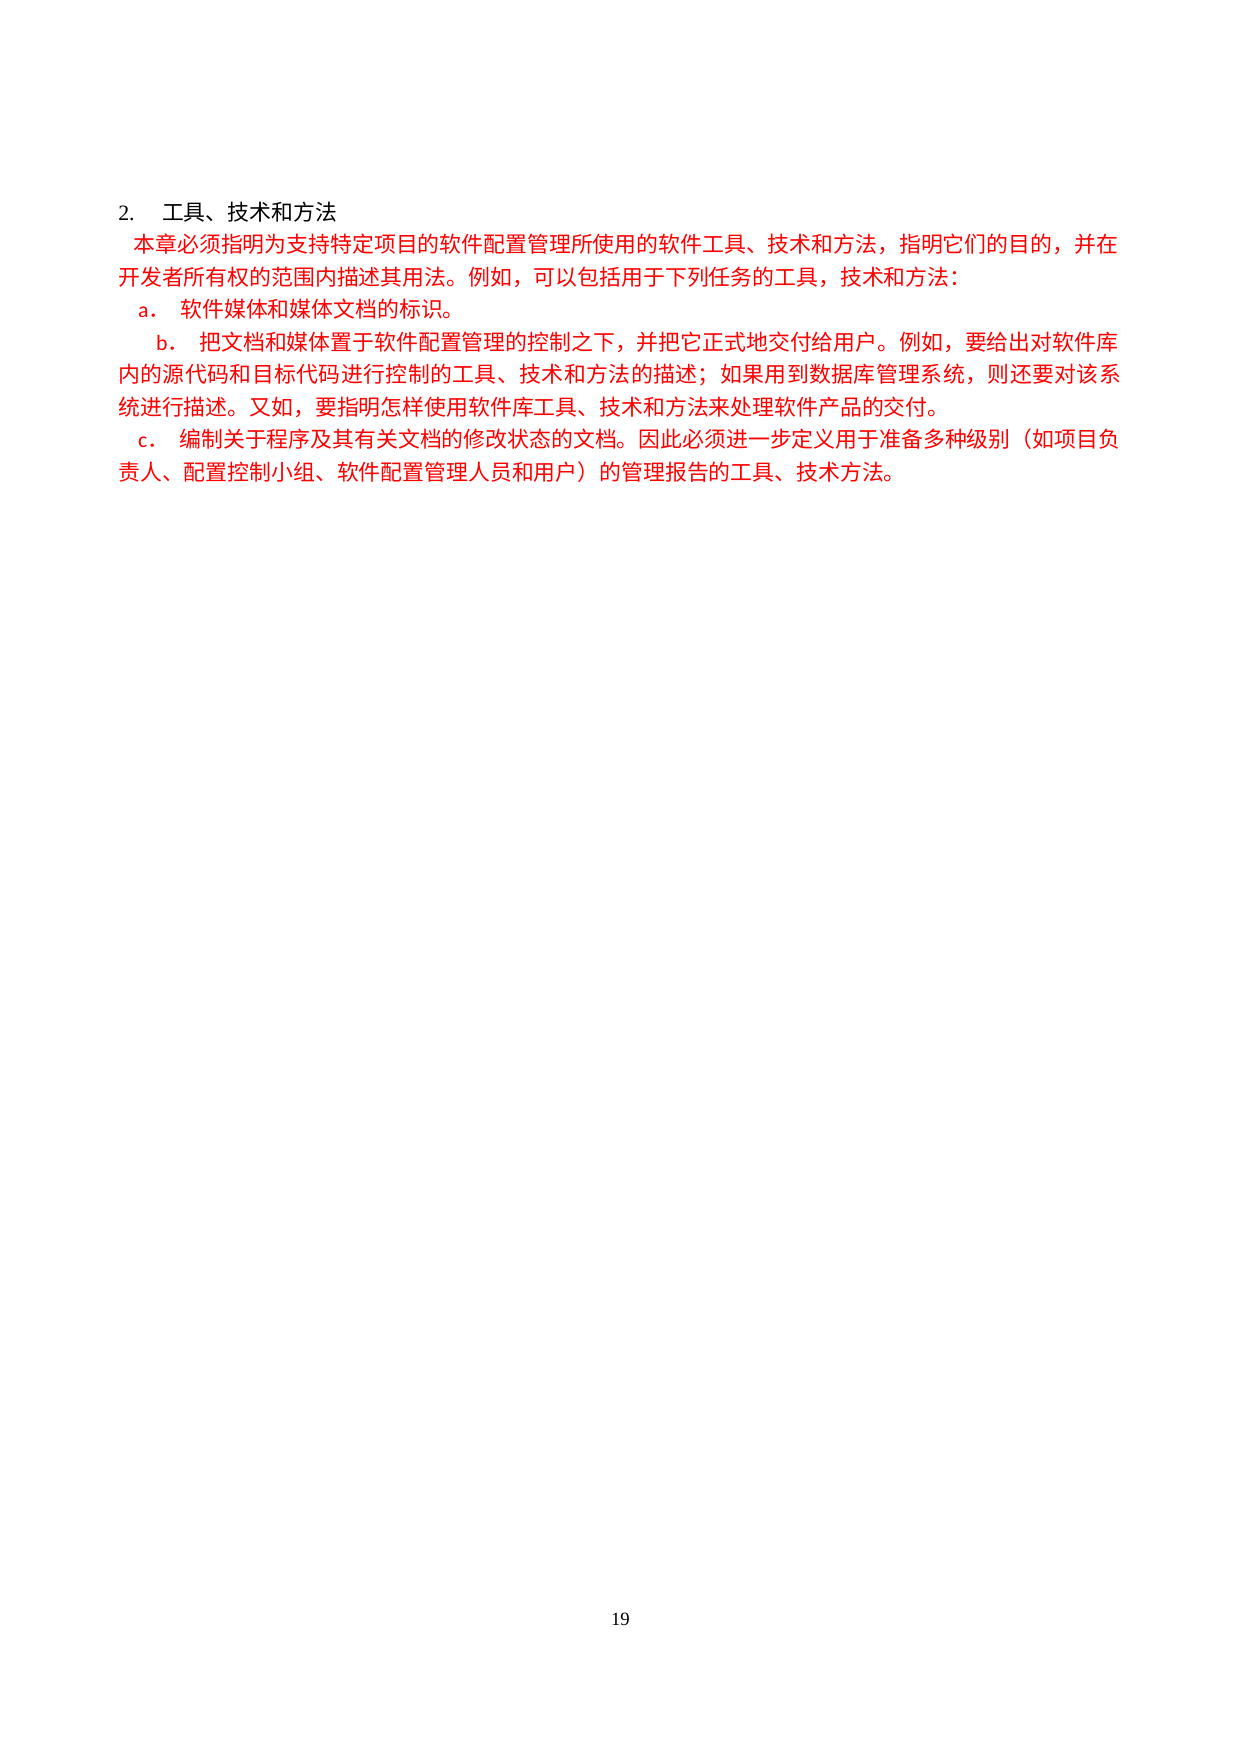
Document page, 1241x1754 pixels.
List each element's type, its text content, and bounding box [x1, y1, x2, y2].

text a． 软件媒体和媒体文档的标识。 [118, 292, 1122, 324]
text 本章必须指明为支持特定项目的软件配置管理所使用的软件工具、技术和方法，指明它们的目的，并在开发者所有权的范围内描述其用法。例如，可以包括用于下列任务的工具，技术和方法： [118, 227, 1122, 292]
text c． 编制关于程序及其有关文档的修改状态的文档。因此必须进一步定义用于准备多种级别（如项目负责人、配置控制小组、软件配置管理人员和用户）的管理报告的工具、技术方法。 [118, 422, 1122, 487]
text b． 把文档和媒体置于软件配置管理的控制之下，并把它正式地交付给用户。例如，要给出对软件库内的源代码和目标代码进行控制的工具、技术和方法的描述；如果用到数据库管理系统，则还要对该系统进行描述。又如，要指明怎样使用软件库工具、技术和方法来处理软件产品的交付。 [118, 324, 1122, 422]
list 工具、技术和方法 [118, 194, 1122, 227]
